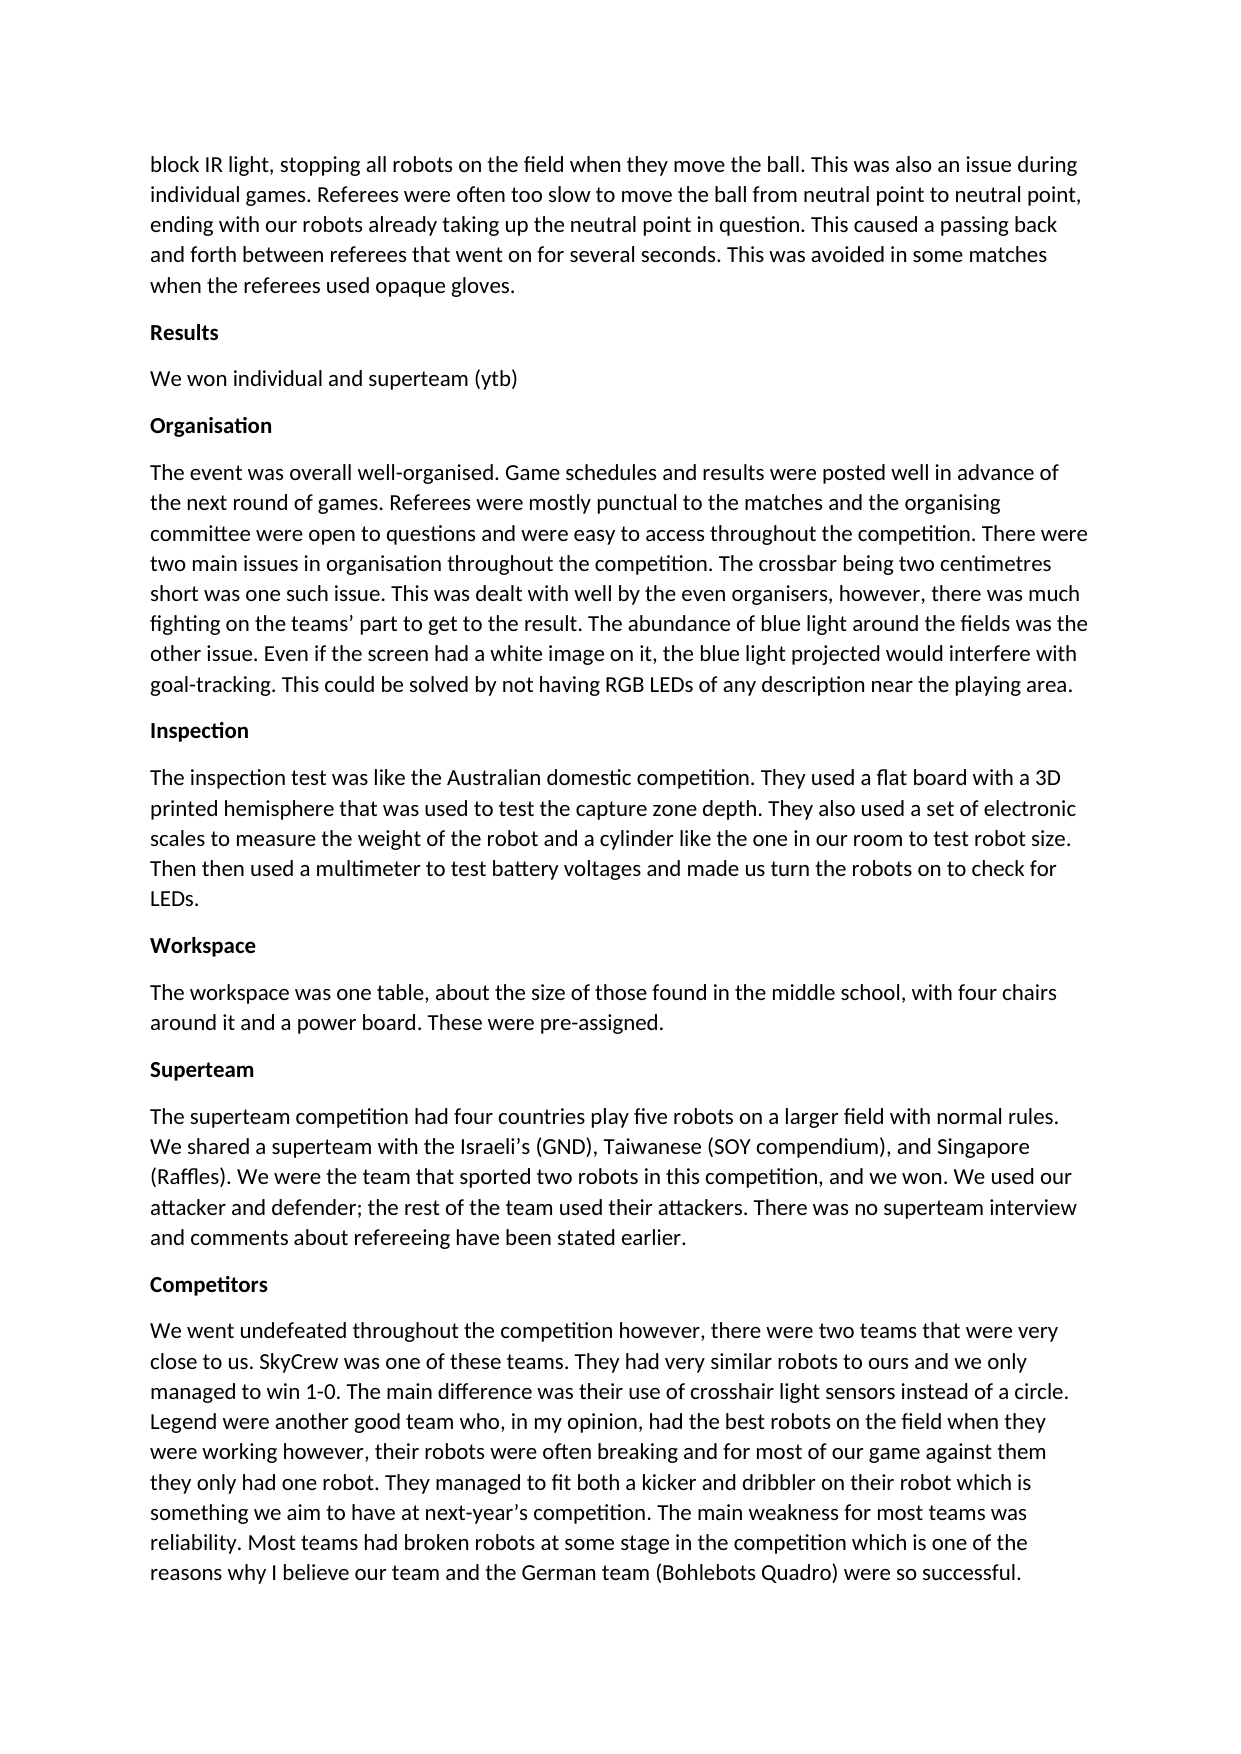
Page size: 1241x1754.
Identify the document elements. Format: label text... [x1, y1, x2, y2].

text We won individual and superteam (ytb) [150, 364, 1090, 393]
text The event was overall well-organised. Game schedules and results were posted well in advance of the next round of games. Referees were mostly punctual to the matches and the organising committee were open to questions and were easy to access throughout the competition. There were two main issues in organisation throughout the competition. The crossbar being two centimetres short was one such issue. This was dealt with well by the even organisers, however, there was much fighting on the teams’ part to get to the result. The abundance of blue light around the fields was the other issue. Even if the screen had a white image on it, the blue light projected would interfere with goal-tracking. This could be solved by not having RGB LEDs of any description near the playing area. [150, 458, 1090, 698]
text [150, 150, 1090, 299]
text We went undefeated throughout the competition however, there were two teams that were very close to us. SkyCrew was one of these teams. They had very similar robots to ours and we only managed to win 1-0. The main difference was their use of crosshair light sensors instead of a circle. Legend were another good team who, in my opinion, had the best robots on the field when they were working however, their robots were often breaking and for most of our game against them they only had one robot. They managed to fit both a kicker and dribbler on their robot which is something we aim to have at next-year’s competition. The main weakness for most teams was reliability. Most teams had broken robots at some stage in the competition which is one of the reasons why I believe our team and the German team (Bohlebots Quadro) were so successful. [150, 1317, 1090, 1586]
text Workspace [150, 931, 1090, 959]
text Inspection [150, 717, 1090, 745]
text Competitors [150, 1270, 1090, 1298]
text Organisation [150, 411, 1090, 439]
text The inspection test was like the Australian domestic competition. They used a flat board with a 3D printed hemisphere that was used to test the capture zone depth. They also used a set of electronic scales to measure the weight of the robot and a cylinder like the one in our room to test robot size. Then then used a multimeter to test battery voltages and made us turn the robots on to check for LEDs. [150, 763, 1090, 912]
text The workspace was one table, about the size of those found in the middle school, with four chairs around it and a power board. These were pre-assigned. [150, 978, 1090, 1036]
text The superteam competition had four countries play five robots on a larger field with normal rules. We shared a superteam with the Israeli’s (GND), Taiwanese (SOY compendium), and Singapore (Raffles). We were the team that sported two robots in this competition, and we won. We used our attacker and defender; the rest of the team used their attackers. There was no superteam interview and comments about refereeing have been stated earlier. [150, 1102, 1090, 1251]
text Superteam [150, 1055, 1090, 1083]
text Results [150, 318, 1090, 346]
